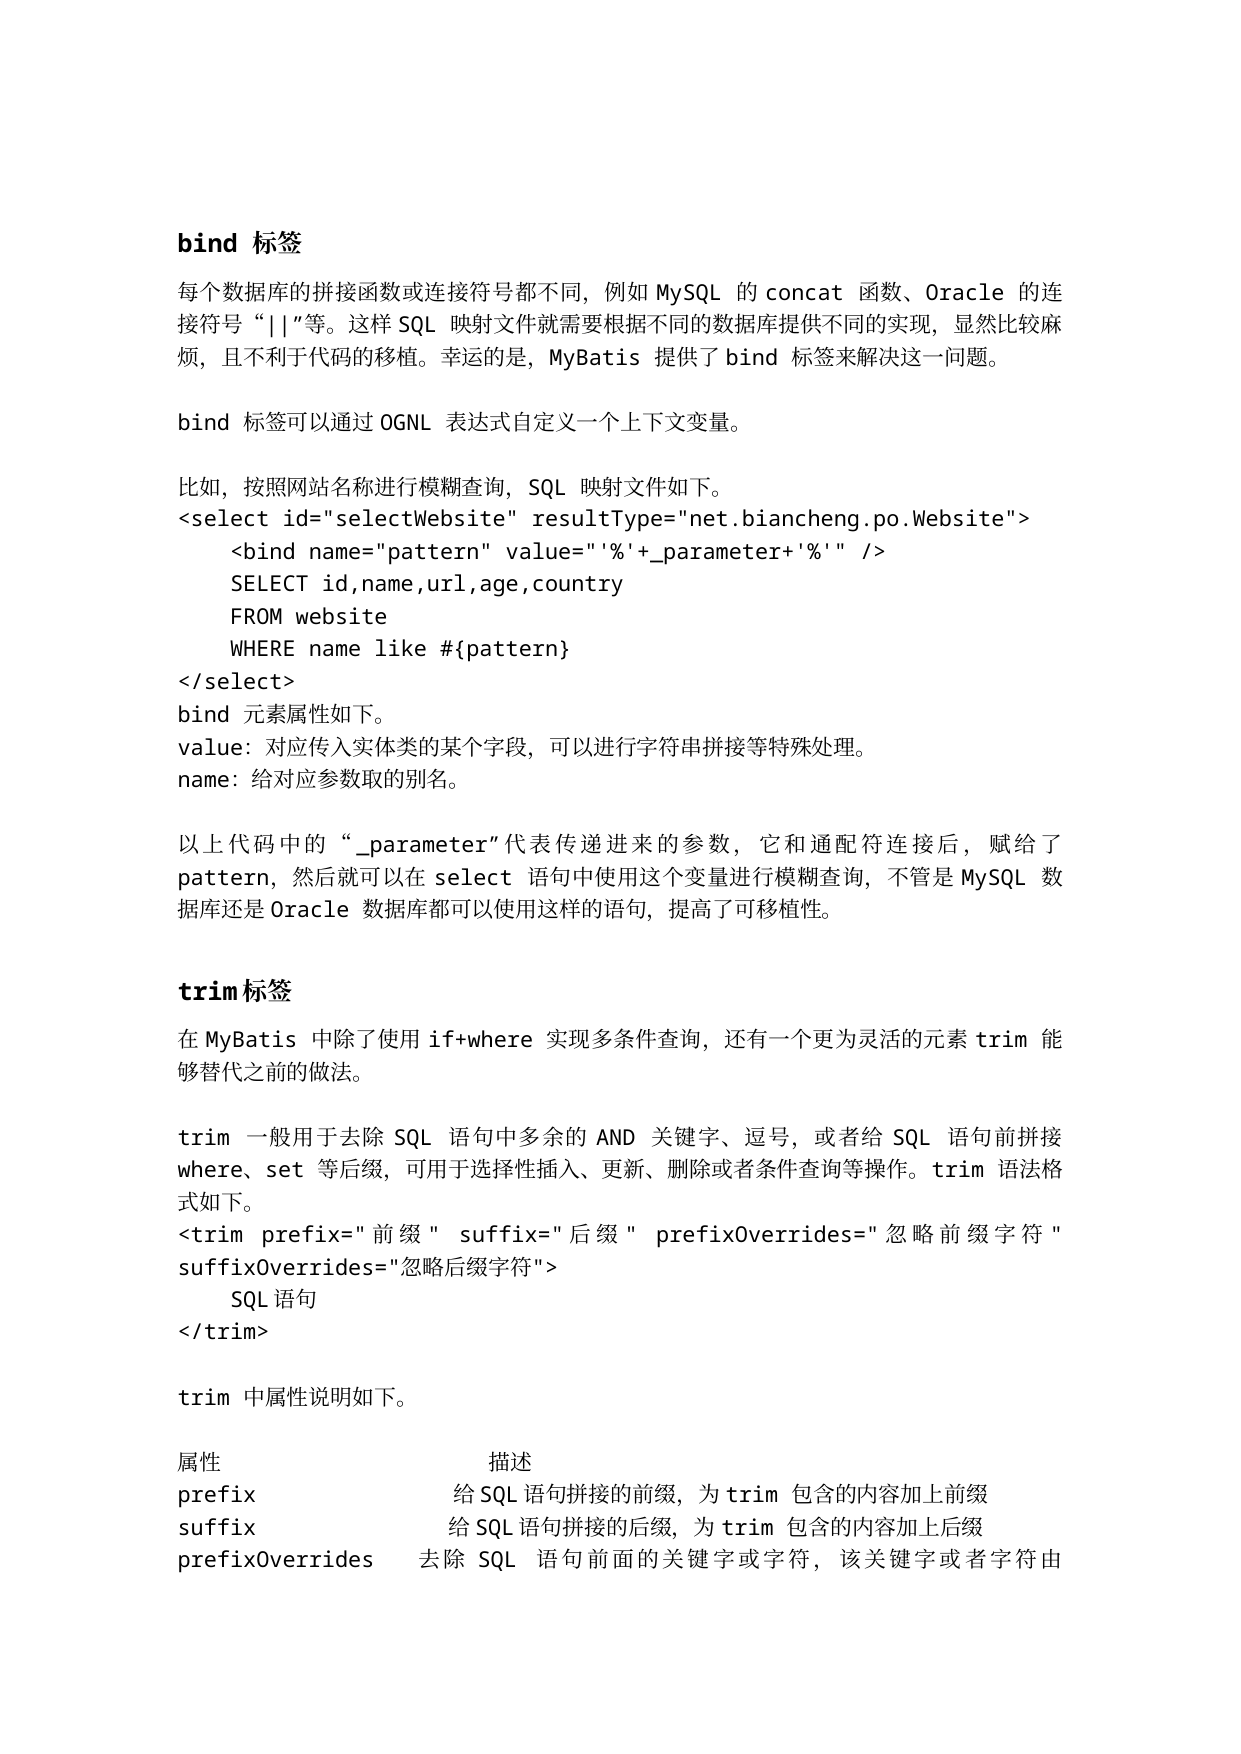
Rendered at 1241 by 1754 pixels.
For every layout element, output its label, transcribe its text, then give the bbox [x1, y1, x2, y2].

text </trim> [177, 1314, 1063, 1347]
text <select id="selectWebsite" resultType="net.biancheng.po.Website"> [177, 502, 1063, 534]
text 每个数据库的拼接函数或连接符号都不同，例如 MySQL 的 concat 函数、Oracle 的连接符号“||”等。这样 SQL 映射文件就需要根据不同的数据库提供不同的实现，显然比较麻烦，且不利于代码的移植。幸运的是，MyBatis 提供了 bind 标签来解决这一问题。 [177, 274, 1063, 372]
text bind 标签可以通过 OGNL 表达式自定义一个上下文变量。 [177, 404, 1063, 437]
text bind 标签 [177, 209, 1063, 274]
text SQL语句 [177, 1282, 1063, 1314]
text trim 中属性说明如下。 [177, 1379, 1063, 1412]
text trim 一般用于去除 SQL 语句中多余的 AND 关键字、逗号，或者给 SQL 语句前拼接 where、set 等后缀，可用于选择性插入、更新、删除或者条件查询等操作。trim 语法格式如下。 [177, 1119, 1063, 1217]
text SELECT id,name,url,age,country [177, 567, 1063, 599]
text <bind name="pattern" value="'%'+_parameter+'%'" /> [177, 534, 1063, 567]
text suffix 给SQL语句拼接的后缀，为 trim 包含的内容加上后缀 [177, 1509, 1063, 1542]
text name：给对应参数取的别名。 [177, 762, 1063, 794]
text <trim prefix="前缀" suffix="后缀" prefixOverrides="忽略前缀字符" suffixOverrides="忽略后缀字符"> [177, 1217, 1063, 1282]
text value：对应传入实体类的某个字段，可以进行字符串拼接等特殊处理。 [177, 729, 1063, 762]
text trim标签 [177, 957, 1063, 1022]
text FROM website [177, 599, 1063, 632]
text </select> [177, 664, 1063, 697]
text 属性 描述 [177, 1444, 1063, 1477]
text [177, 1542, 1063, 1574]
text 以上代码中的“_parameter”代表传递进来的参数，它和通配符连接后，赋给了 pattern，然后就可以在 select 语句中使用这个变量进行模糊查询，不管是 MySQL 数据库还是 Oracle 数据库都可以使用这样的语句，提高了可移植性。 [177, 827, 1063, 924]
text bind 元素属性如下。 [177, 697, 1063, 729]
text 在 MyBatis 中除了使用 if+where 实现多条件查询，还有一个更为灵活的元素 trim 能够替代之前的做法。 [177, 1022, 1063, 1087]
text prefix 给SQL语句拼接的前缀，为 trim 包含的内容加上前缀 [177, 1477, 1063, 1509]
text WHERE name like #{pattern} [177, 632, 1063, 664]
text 比如，按照网站名称进行模糊查询，SQL 映射文件如下。 [177, 469, 1063, 502]
